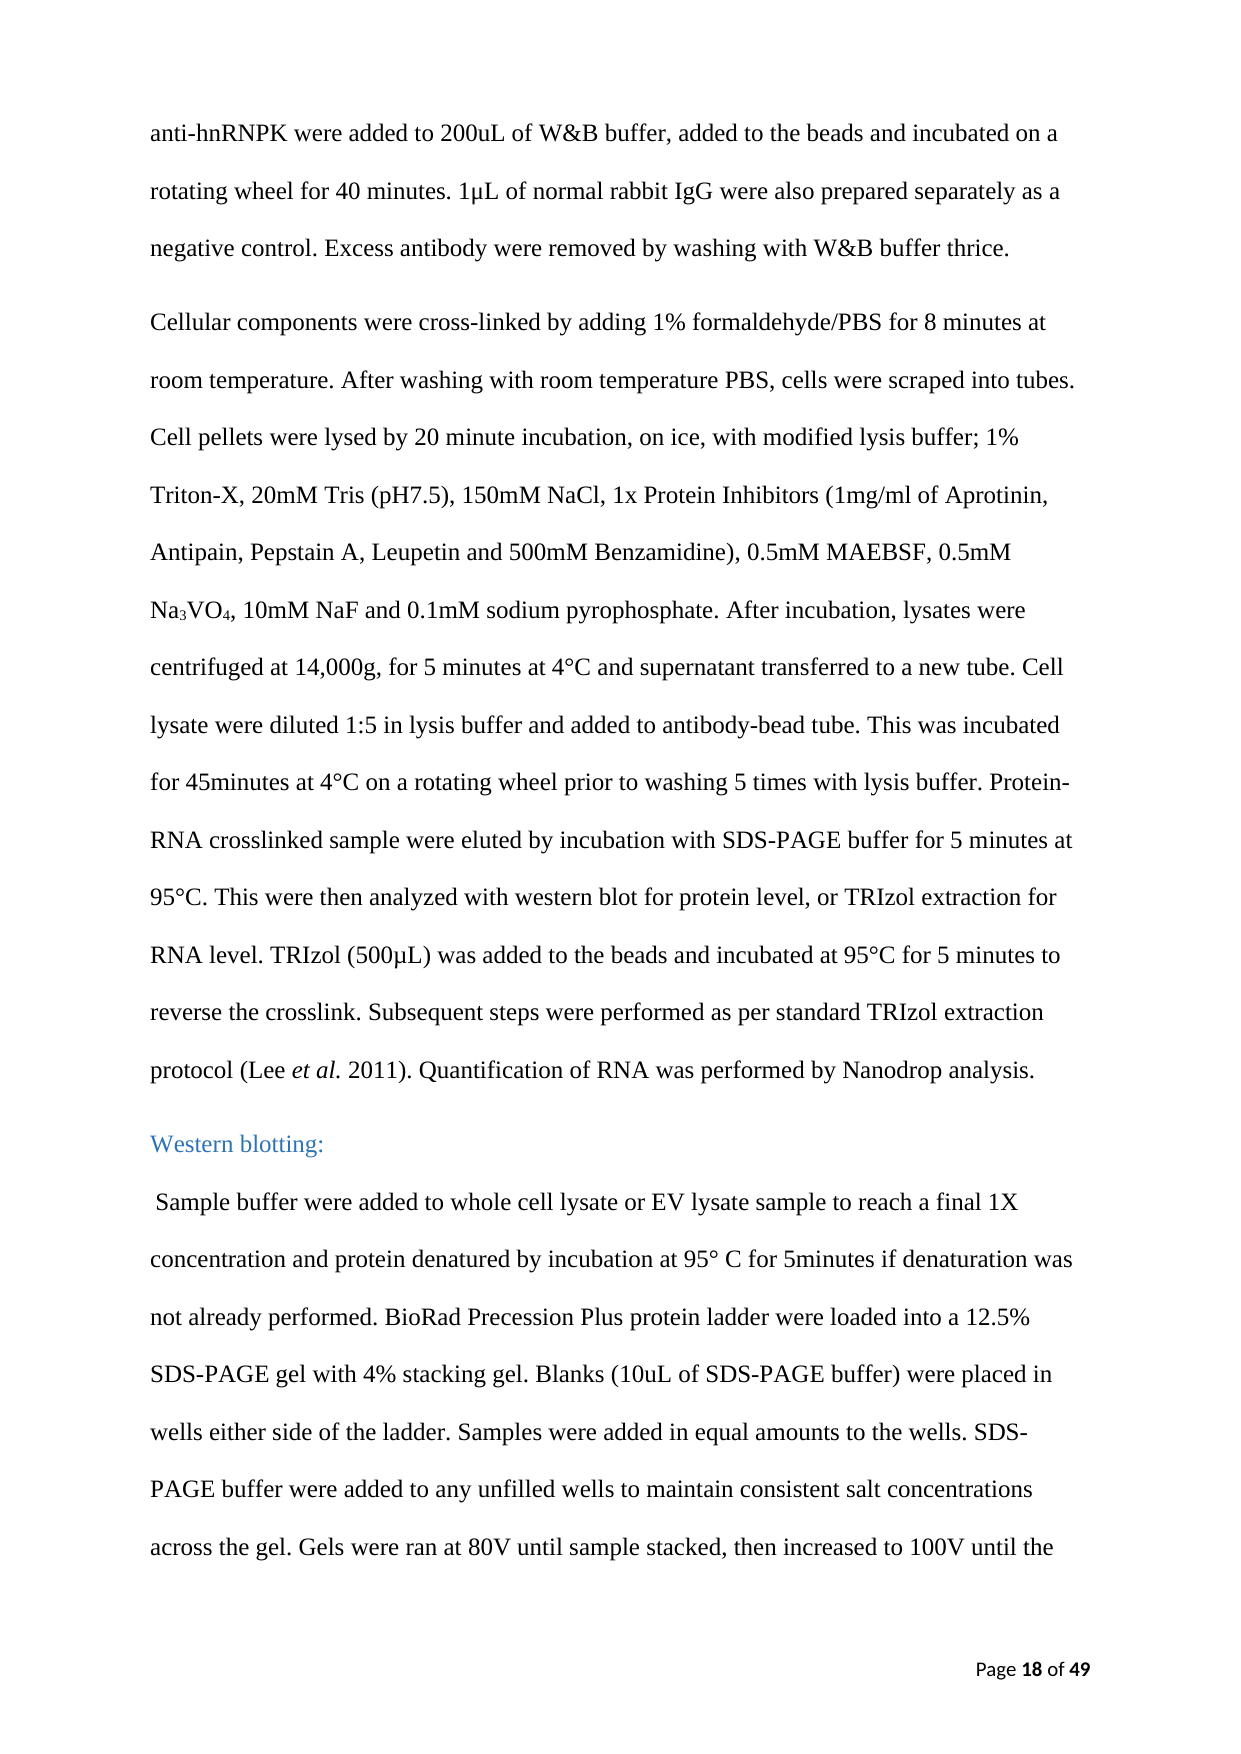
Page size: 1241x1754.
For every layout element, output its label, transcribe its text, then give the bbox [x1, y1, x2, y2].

subtitle Western blotting: [150, 1129, 1090, 1158]
text Cellular components were cross-linked by adding 1% formaldehyde/PBS for 8 minutes at room temperature. After washing with room temperature PBS, cells were scraped into tubes. Cell pellets were lysed by 20 minute incubation, on ice, with modified lysis buffer; 1% Triton-X, 20mM Tris (pH7.5), 150mM NaCl, 1x Protein Inhibitors (1mg/ml of Aprotinin, Antipain, Pepstain A, Leupetin and 500mM Benzamidine), 0.5mM MAEBSF, 0.5mM Na3VO4, 10mM NaF and 0.1mM sodium pyrophosphate. After incubation, lysates were centrifuged at 14,000g, for 5 minutes at 4°C and supernatant transferred to a new tube. Cell lysate were diluted 1:5 in lysis buffer and added to antibody-bead tube. This was incubated for 45minutes at 4°C on a rotating wheel prior to washing 5 times with lysis buffer. Protein-RNA crosslinked sample were eluted by incubation with SDS-PAGE buffer for 5 minutes at 95°C. This were then analyzed with western blot for protein level, or TRIzol extraction for RNA level. TRIzol (500µL) was added to the beads and incubated at 95°C for 5 minutes to reverse the crosslink. Subsequent steps were performed as per standard TRIzol extraction protocol (Lee et al. 2011). Quantification of RNA was performed by Nanodrop analysis. [150, 307, 1090, 1084]
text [150, 1187, 1090, 1560]
